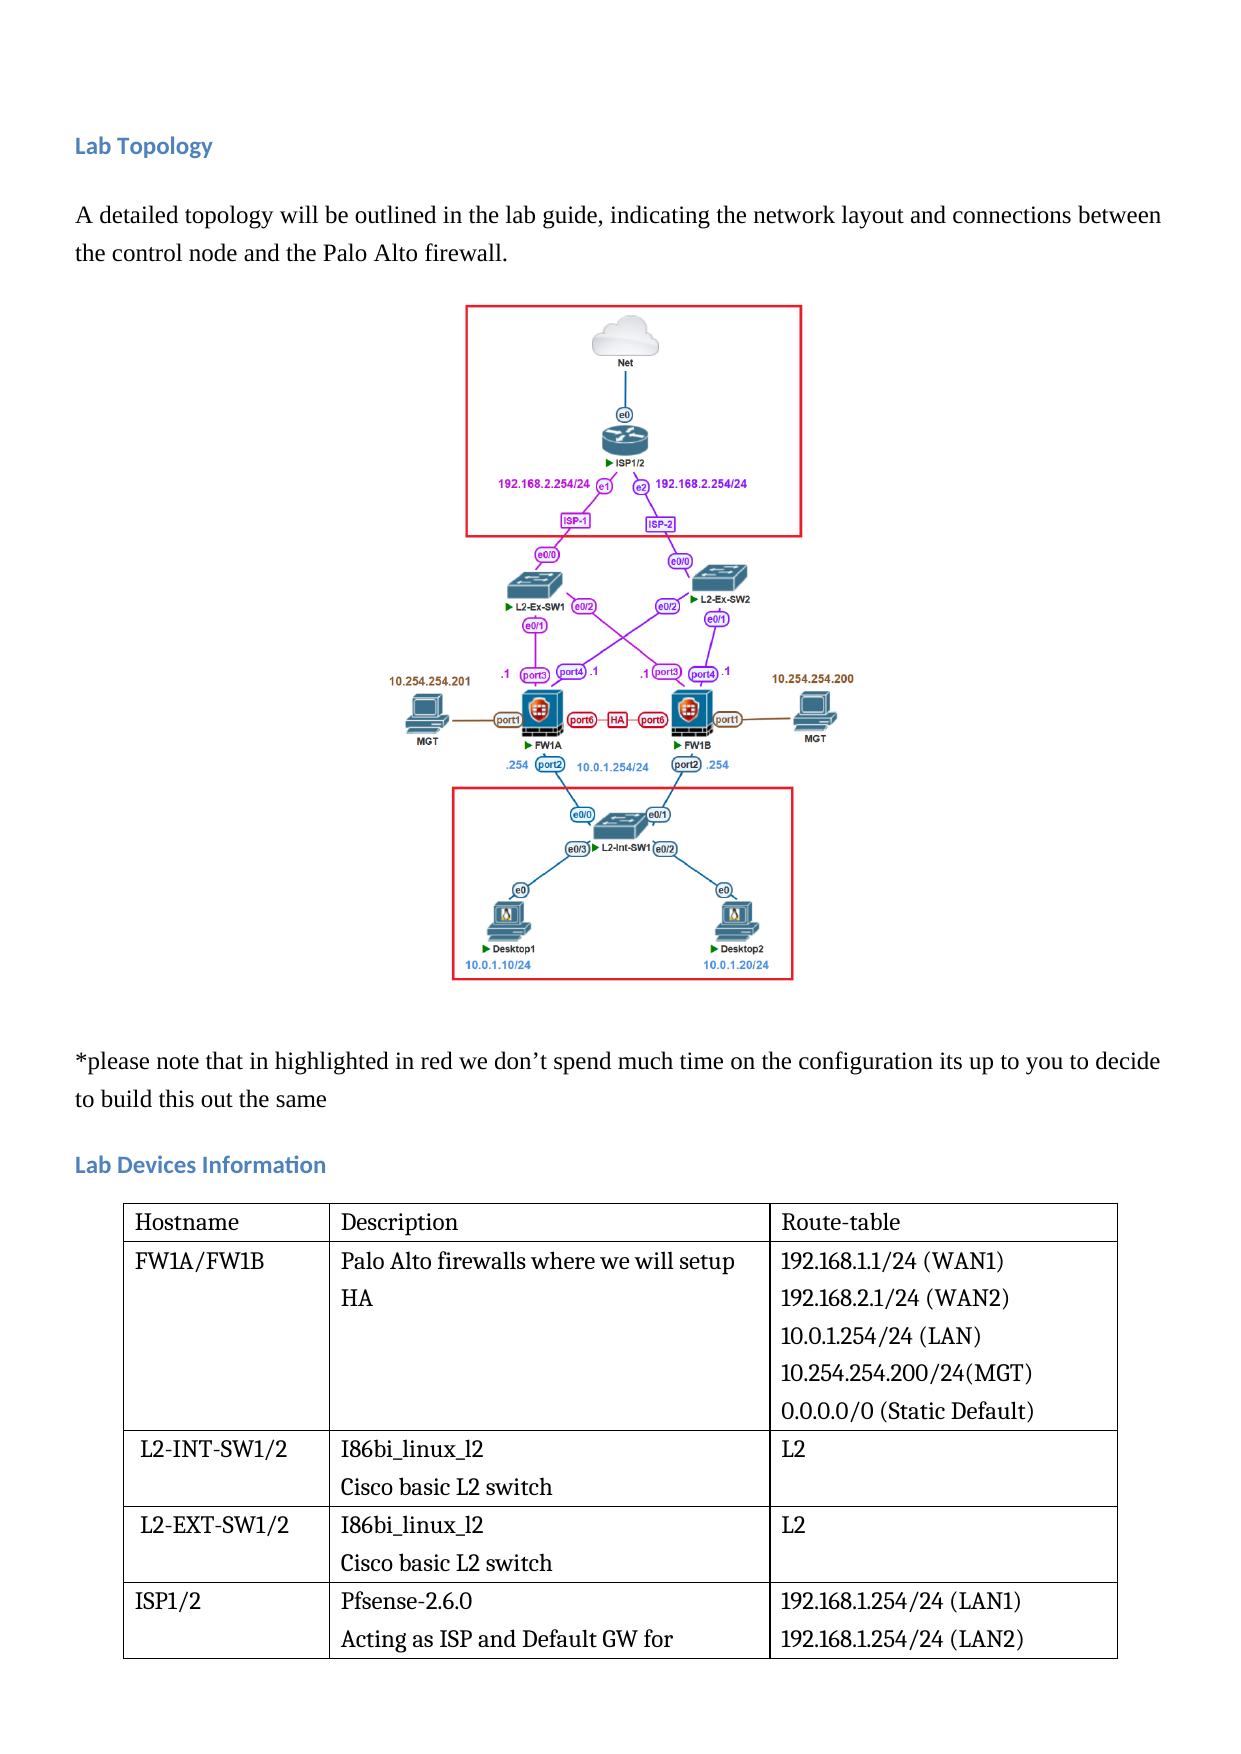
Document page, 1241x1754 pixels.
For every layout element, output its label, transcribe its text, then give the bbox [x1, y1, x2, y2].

table_cell I86bi_linux_l2 Cisco basic L2 switch [330, 1431, 769, 1506]
text *please note that in highlighted in red we don’t spend much time on the configuration its up to you to decide to build this out the same [75, 1042, 1165, 1117]
table_header Description [330, 1204, 769, 1241]
table_cell 192.168.1.254/24 (LAN1) 192.168.1.254/24 (LAN2) [771, 1583, 1117, 1658]
table_cell 192.168.1.1/24 (WAN1) 192.168.2.1/24 (WAN2) 10.0.1.254/24 (LAN) 10.254.254.200/24(MGT) 0.0.0.0/0 (Static Default) [771, 1242, 1117, 1430]
table_header Hostname [124, 1204, 329, 1241]
table_cell Palo Alto firewalls where we will setup HA [330, 1242, 769, 1430]
table_header Route-table [771, 1204, 1117, 1241]
table_cell L2 [771, 1507, 1117, 1582]
table_cell I86bi_linux_l2 Cisco basic L2 switch [330, 1507, 769, 1582]
table_cell Pfsense-2.6.0 Acting as ISP and Default GW for FortiGate ISP links 1/2 [330, 1583, 769, 1658]
table_cell L2-INT-SW1/2 [124, 1431, 329, 1506]
table_cell FW1A/FW1B [124, 1242, 329, 1430]
table_cell L2 [771, 1431, 1117, 1506]
subtitle Lab Topology [75, 127, 1165, 164]
table_cell ISP1/2 [124, 1583, 329, 1658]
picture [378, 300, 862, 987]
table_cell L2-EXT-SW1/2 [124, 1507, 329, 1582]
text A detailed topology will be outlined in the lab guide, indicating the network layout and connections between the control node and the Palo Alto firewall. [75, 196, 1165, 271]
subtitle Lab Devices Information [75, 1146, 1165, 1183]
